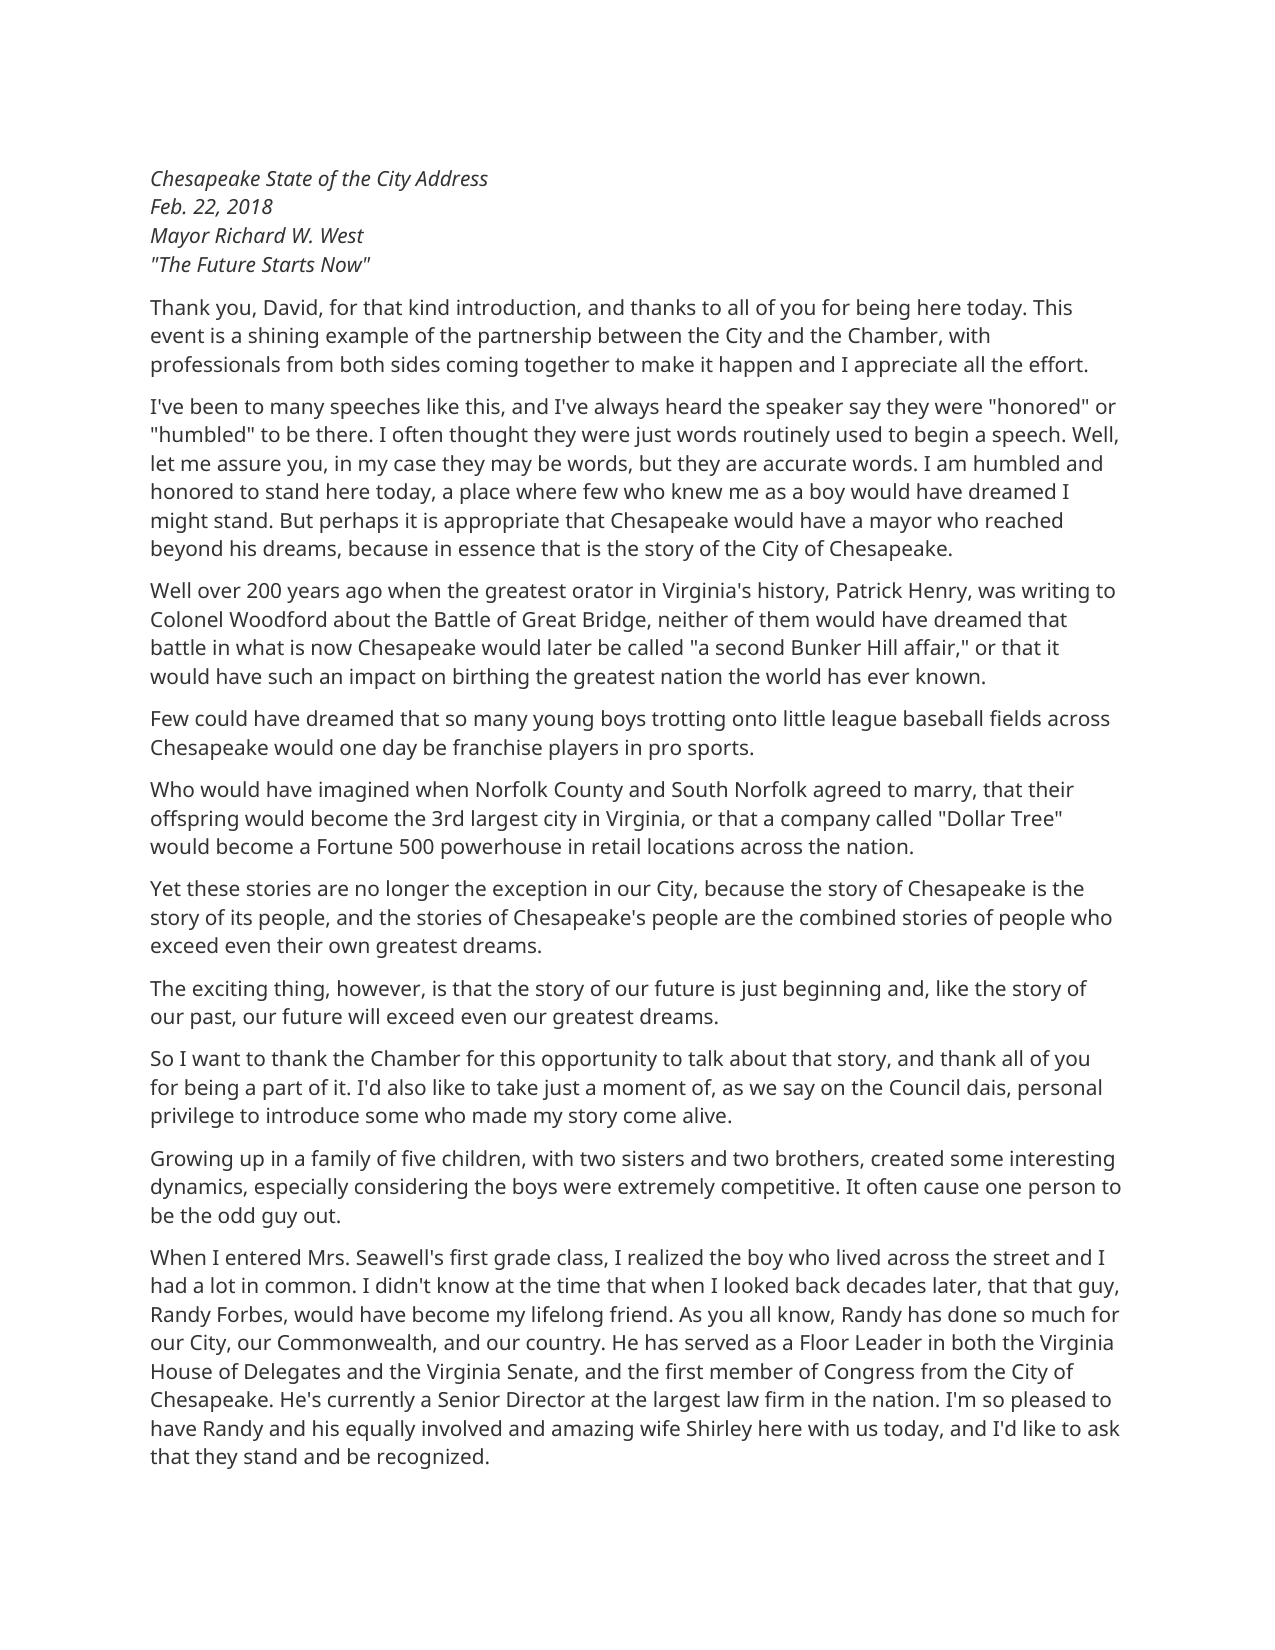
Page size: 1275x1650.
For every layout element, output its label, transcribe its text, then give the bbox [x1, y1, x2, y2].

text I've been to many speeches like this, and I've always heard the speaker say they were "honored" or "humbled" to be there. I often thought they were just words routinely used to begin a speech. Well, let me assure you, in my case they may be words, but they are accurate words. I am humbled and honored to stand here today, a place where few who knew me as a boy would have dreamed I might stand. But perhaps it is appropriate that Chesapeake would have a mayor who reached beyond his dreams, because in essence that is the story of the City of Chesapeake. [150, 392, 1125, 563]
text Growing up in a family of five children, with two sisters and two brothers, created some interesting dynamics, especially considering the boys were extremely competitive. It often cause one person to be the odd guy out. [150, 1144, 1125, 1229]
text Well over 200 years ago when the greatest orator in Virginia's history, Patrick Henry, was writing to Colonel Woodford about the Battle of Great Bridge, neither of them would have dreamed that battle in what is now Chesapeake would later be called "a second Bunker Hill affair," or that it would have such an impact on birthing the greatest nation the world has ever known. [150, 577, 1125, 690]
text Who would have imagined when Norfolk County and South Norfolk agreed to marry, that their offspring would become the 3rd largest city in Virginia, or that a company called "Dollar Tree" would become a Fortune 500 powerhouse in retail locations across the nation. [150, 775, 1125, 861]
text When I entered Mrs. Seawell's first grade class, I realized the boy who lived across the street and I had a lot in common. I didn't know at the time that when I looked back decades later, that that guy, Randy Forbes, would have become my lifelong friend. As you all know, Randy has done so much for our City, our Commonwealth, and our country. He has served as a Floor Leader in both the Virginia House of Delegates and the Virginia Senate, and the first member of Congress from the City of Chesapeake. He's currently a Senior Director at the largest law firm in the nation. I'm so pleased to have Randy and his equally involved and amazing wife Shirley here with us today, and I'd like to ask that they stand and be recognized. [150, 1243, 1125, 1471]
text Chesapeake State of the City Address Feb. 22, 2018 Mayor Richard W. West "The Future Starts Now" [150, 164, 1125, 279]
text Yet these stories are no longer the exception in our City, because the story of Chesapeake is the story of its people, and the stories of Chesapeake's people are the combined stories of people who exceed even their own greatest dreams. [150, 874, 1125, 960]
text The exciting thing, however, is that the story of our future is just beginning and, like the story of our past, our future will exceed even our greatest dreams. [150, 974, 1125, 1031]
text Few could have dreamed that so many young boys trotting onto little league baseball fields across Chesapeake would one day be franchise players in pro sports. [150, 704, 1125, 761]
text Thank you, David, for that kind introduction, and thanks to all of you for being here today. This event is a shining example of the partnership between the City and the Chamber, with professionals from both sides coming together to make it happen and I appreciate all the effort. [150, 293, 1125, 378]
text So I want to thank the Chamber for this opportunity to talk about that story, and thank all of you for being a part of it. I'd also like to take just a moment of, as we say on the Council dais, personal privilege to introduce some who made my story come alive. [150, 1044, 1125, 1130]
